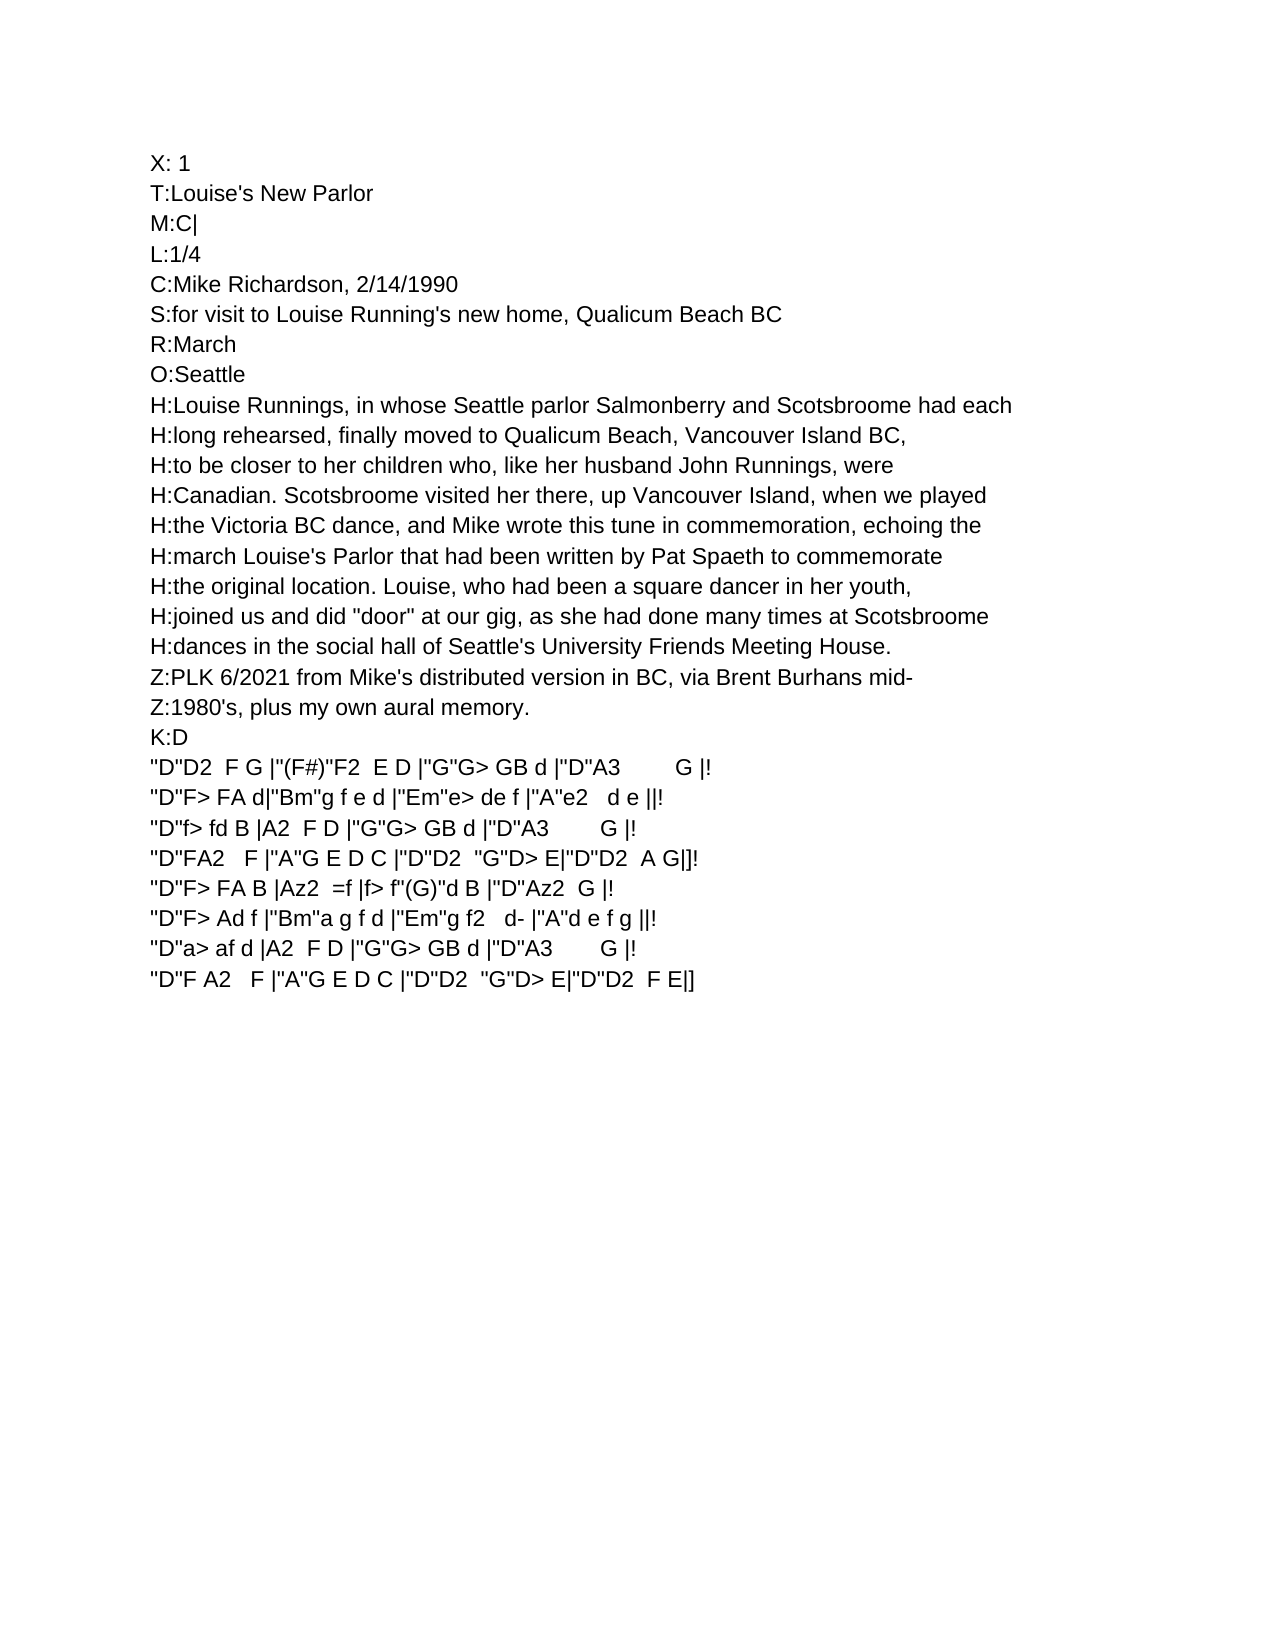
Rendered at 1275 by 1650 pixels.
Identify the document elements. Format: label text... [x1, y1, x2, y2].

text K:D [150, 724, 1125, 750]
text H:the original location. Louise, who had been a square dancer in her youth, [150, 573, 1125, 599]
text T:Louise's New Parlor [150, 180, 1125, 207]
text "D"f> fd B |A2 F D |"G"G> GB d |"D"A3 G |! [150, 814, 1125, 841]
text H:the Victoria BC dance, and Mike wrote this tune in commemoration, echoing the [150, 512, 1125, 539]
text "D"F> FA B |Az2 =f |f> f"(G)"d B |"D"Az2 G |! [150, 875, 1125, 901]
text Z:PLK 6/2021 from Mike's distributed version in BC, via Brent Burhans mid- [150, 663, 1125, 690]
text H:Louise Runnings, in whose Seattle parlor Salmonberry and Scotsbroome had each [150, 392, 1125, 418]
text O:Seattle [150, 361, 1125, 388]
text S:for visit to Louise Running's new home, Qualicum Beach BC [150, 301, 1125, 327]
text "D"F> FA d|"Bm"g f e d |"Em"e> de f |"A"e2 d e ||! [150, 784, 1125, 811]
text "D"D2 F G |"(F#)"F2 E D |"G"G> GB d |"D"A3 G |! [150, 754, 1125, 781]
text M:C| [150, 210, 1125, 237]
text R:March [150, 331, 1125, 358]
text H:Canadian. Scotsbroome visited her there, up Vancouver Island, when we played [150, 482, 1125, 509]
text H:long rehearsed, finally moved to Qualicum Beach, Vancouver Island BC, [150, 422, 1125, 448]
text L:1/4 [150, 241, 1125, 267]
text "D"F A2 F |"A"G E D C |"D"D2 "G"D> E|"D"D2 F E|] [150, 966, 1125, 992]
text H:joined us and did "door" at our gig, as she had done many times at Scotsbroome [150, 603, 1125, 629]
text "D"FA2 F |"A"G E D C |"D"D2 "G"D> E|"D"D2 A G|]! [150, 845, 1125, 871]
text H:to be closer to her children who, like her husband John Runnings, were [150, 452, 1125, 478]
text H:dances in the social hall of Seattle's University Friends Meeting House. [150, 633, 1125, 660]
text Z:1980's, plus my own aural memory. [150, 694, 1125, 720]
text C:Mike Richardson, 2/14/1990 [150, 271, 1125, 297]
text H:march Louise's Parlor that had been written by Pat Spaeth to commemorate [150, 543, 1125, 569]
text "D"a> af d |A2 F D |"G"G> GB d |"D"A3 G |! [150, 935, 1125, 962]
text "D"F> Ad f |"Bm"a g f d |"Em"g f2 d- |"A"d e f g ||! [150, 905, 1125, 932]
text X: 1 [150, 150, 1125, 176]
